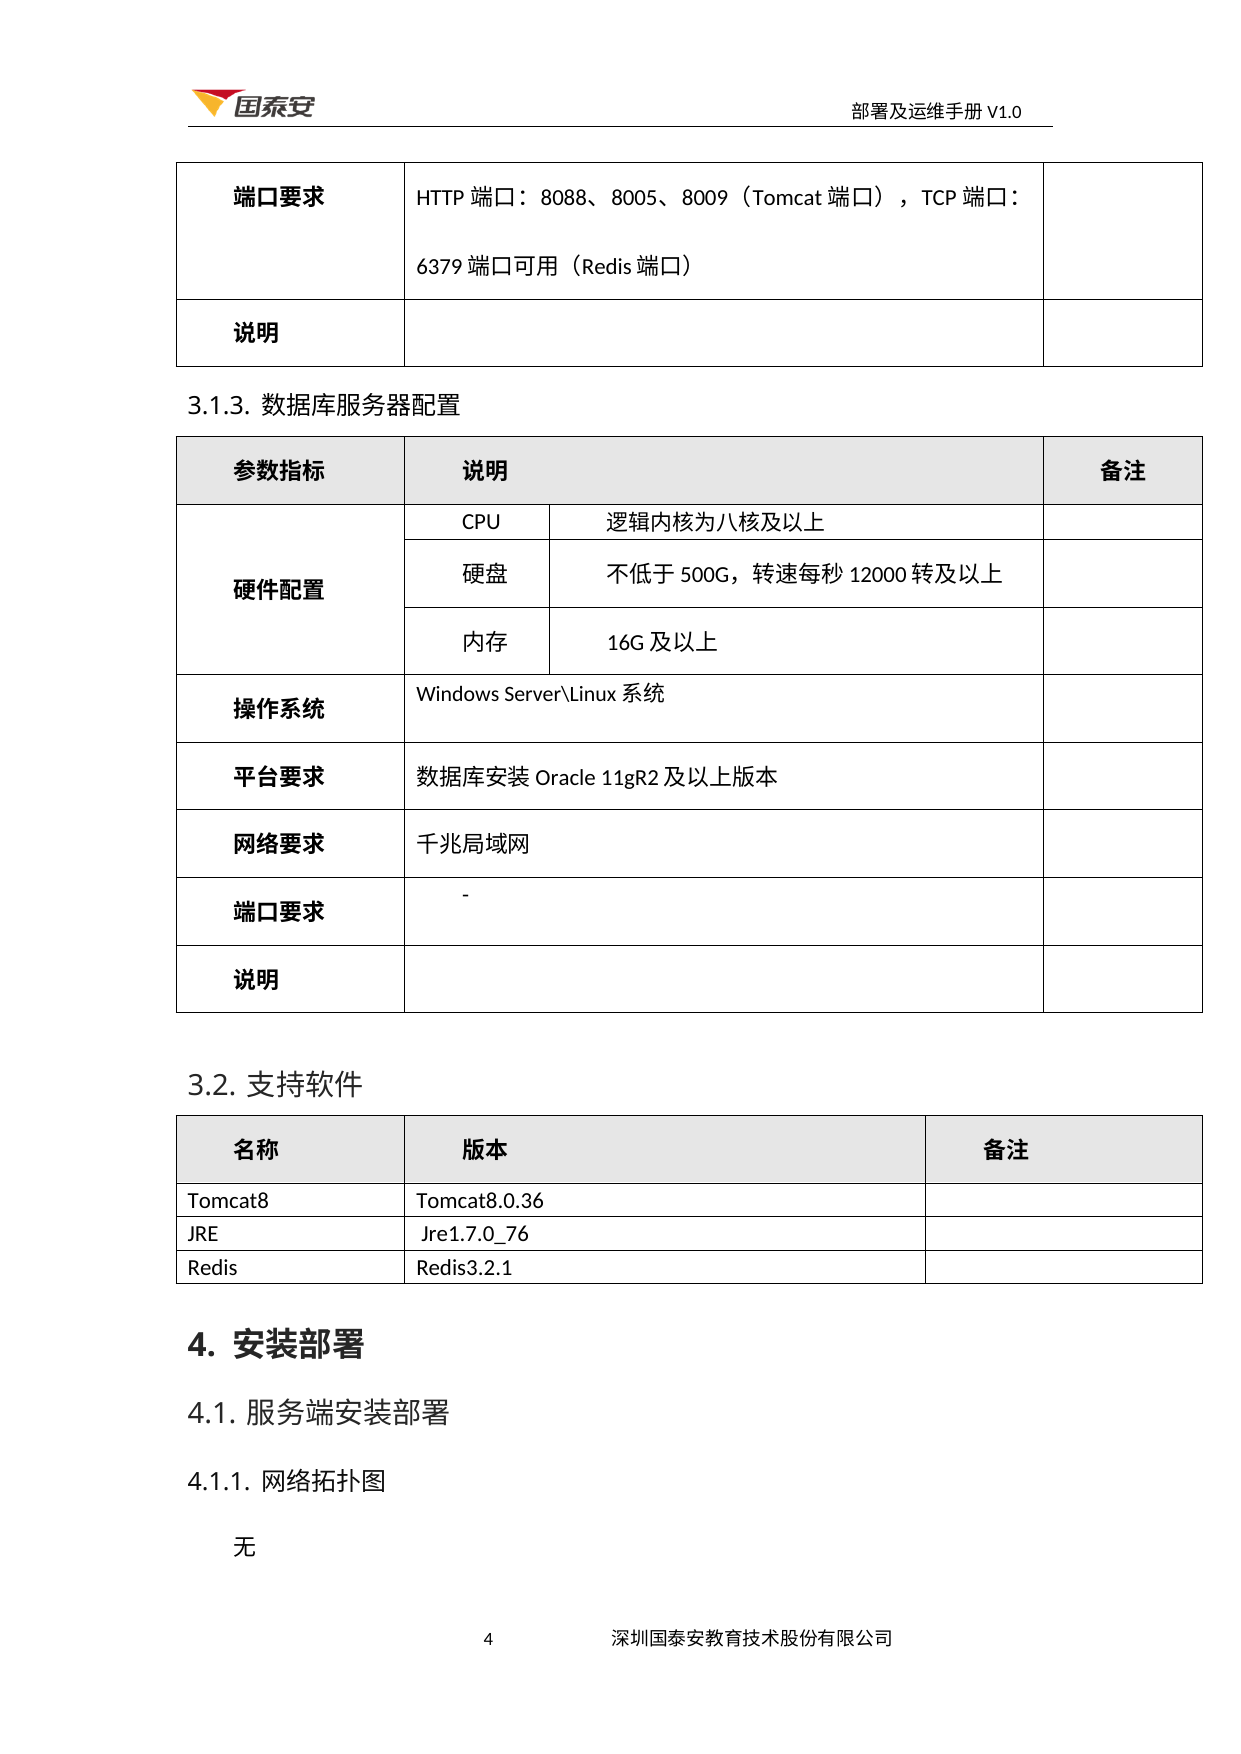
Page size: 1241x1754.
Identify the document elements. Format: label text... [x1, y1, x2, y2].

table_cell HTTP端口：8088、8005、8009（Tomcat端口），TCP端口：6379端口可用（Redis端口） [405, 163, 1043, 298]
table_cell [1044, 810, 1202, 877]
table_cell 16G及以上 [550, 608, 1043, 674]
table_cell [1044, 608, 1202, 674]
table_cell 逻辑内核为八核及以上 [550, 505, 1043, 539]
table_cell [1044, 300, 1202, 366]
table_cell 说明 [177, 946, 404, 1012]
table_cell JRE [177, 1217, 404, 1249]
table_cell CPU [405, 505, 549, 539]
picture [187, 88, 318, 119]
table_cell 端口要求 [177, 878, 404, 944]
table_cell 操作系统 [177, 675, 404, 742]
table_cell [926, 1217, 1202, 1249]
table_cell 硬件配置 [177, 505, 404, 674]
table_header 参数指标 [177, 437, 404, 504]
table_cell [405, 300, 1043, 366]
table_cell Tomcat8.0.36 [405, 1184, 925, 1216]
subtitle 服务端安装部署 [187, 1378, 1053, 1443]
table_cell 不低于500G，转速每秒12000转及以上 [550, 540, 1043, 607]
table_cell Redis [177, 1251, 404, 1283]
table_cell Tomcat8 [177, 1184, 404, 1216]
table_header 名称 [177, 1116, 404, 1182]
table_cell Jre1.7.0_76 [405, 1217, 925, 1249]
subtitle 支持软件 [187, 1050, 1053, 1115]
table_cell [1044, 675, 1202, 742]
table_cell [1044, 946, 1202, 1012]
table_cell 说明 [177, 300, 404, 366]
table_cell 千兆局域网 [405, 810, 1043, 877]
table_cell 数据库安装Oracle 11gR2及以上版本 [405, 743, 1043, 809]
list 无 [187, 1512, 1053, 1577]
table_cell Windows Server\Linux 系统 [405, 675, 1043, 742]
table_cell 端口要求 [177, 163, 404, 298]
table_cell 内存 [405, 608, 549, 674]
table_cell 网络要求 [177, 810, 404, 877]
table_cell 平台要求 [177, 743, 404, 809]
table_cell [1044, 505, 1202, 539]
table_cell [405, 946, 1043, 1012]
table_cell [1044, 743, 1202, 809]
table_cell [926, 1184, 1202, 1216]
table_header 备注 [1044, 437, 1202, 504]
table_cell [1044, 878, 1202, 944]
table_cell - [405, 878, 1043, 944]
table_cell 硬盘 [405, 540, 549, 607]
table_header 说明 [405, 437, 1043, 504]
table_cell [1044, 163, 1202, 298]
subtitle 数据库服务器配置 [187, 371, 1053, 436]
subtitle 安装部署 [187, 1309, 1053, 1374]
subtitle 网络拓扑图 [187, 1447, 1053, 1512]
table_header 版本 [405, 1116, 925, 1182]
table_cell [926, 1251, 1202, 1283]
table_cell Redis3.2.1 [405, 1251, 925, 1283]
table_header 备注 [926, 1116, 1202, 1182]
table_cell [1044, 540, 1202, 607]
